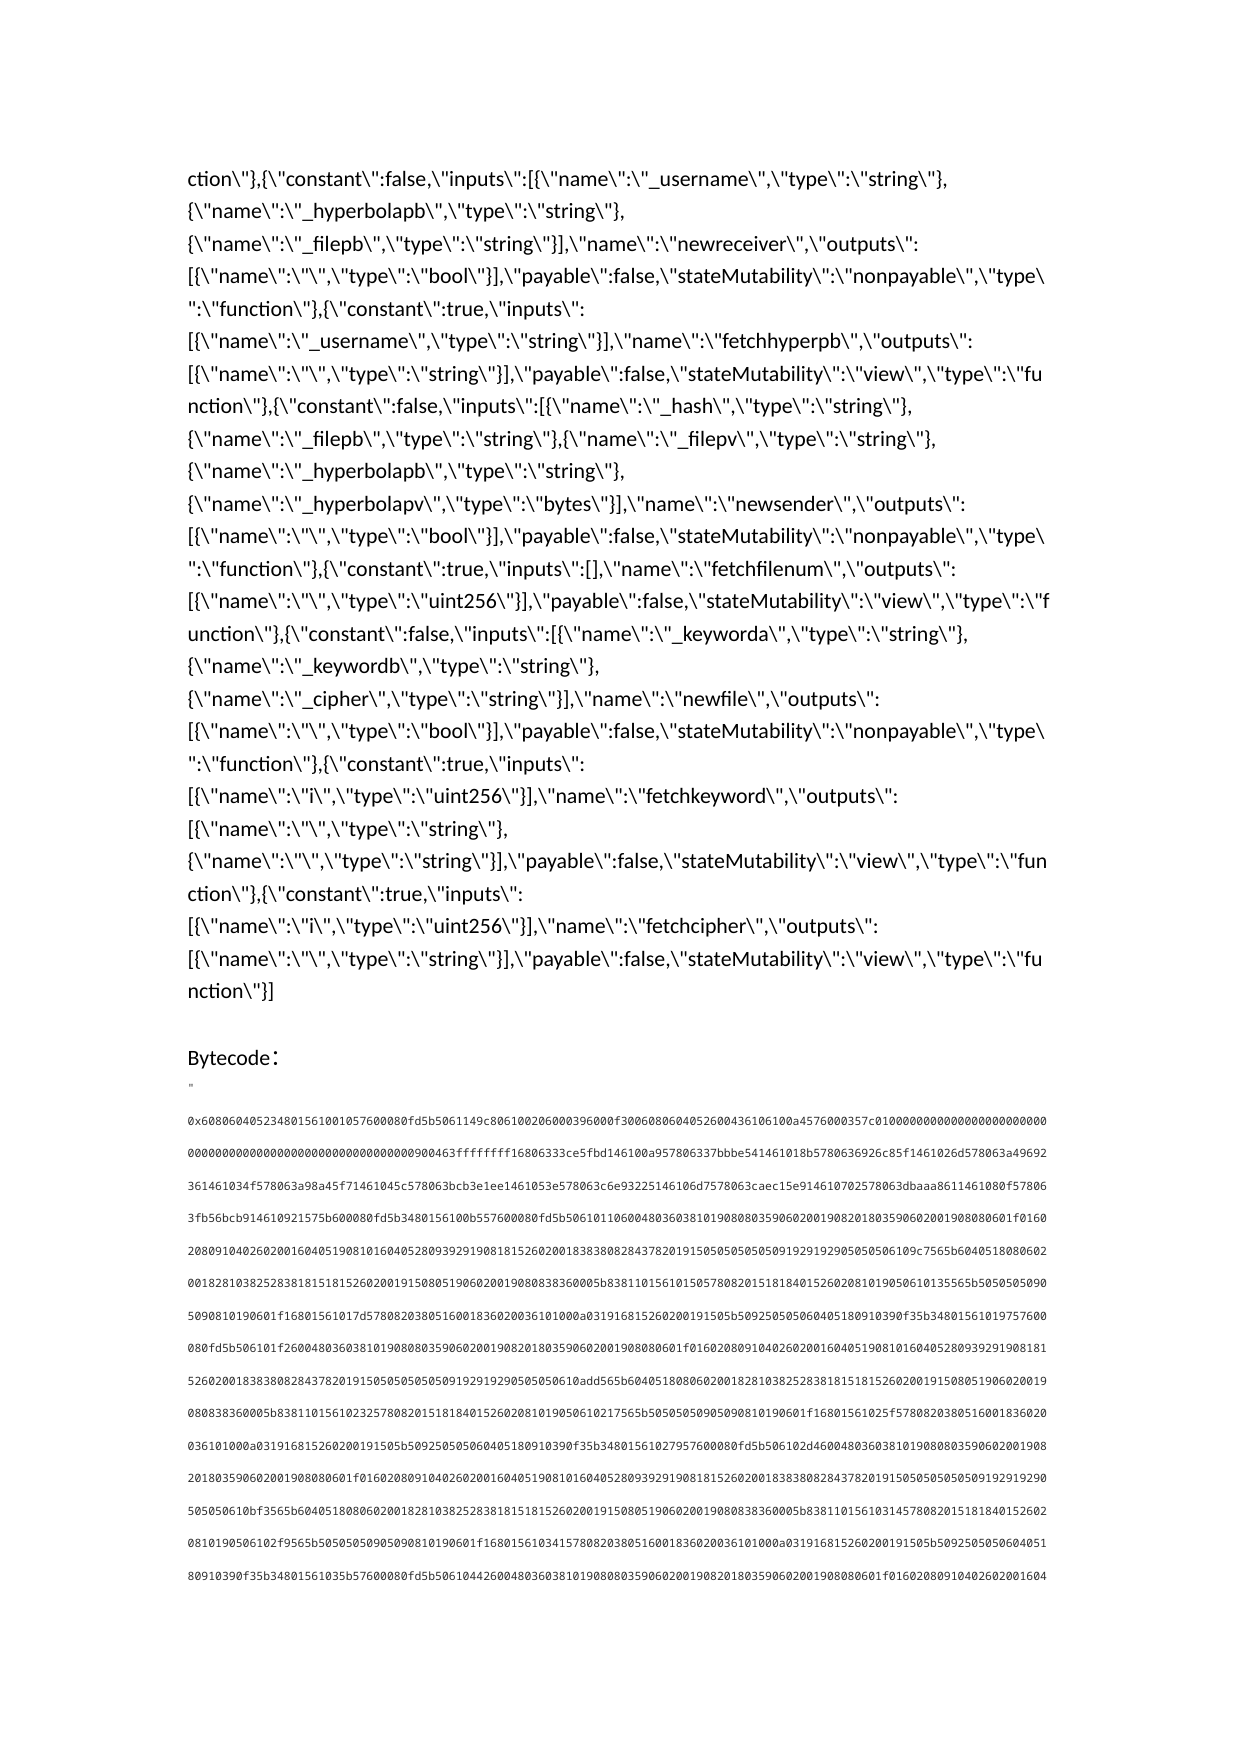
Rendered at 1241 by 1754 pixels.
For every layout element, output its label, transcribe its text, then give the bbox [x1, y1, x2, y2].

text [187, 162, 1053, 1007]
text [187, 1072, 1053, 1592]
text Bytecode： [187, 1039, 1053, 1072]
